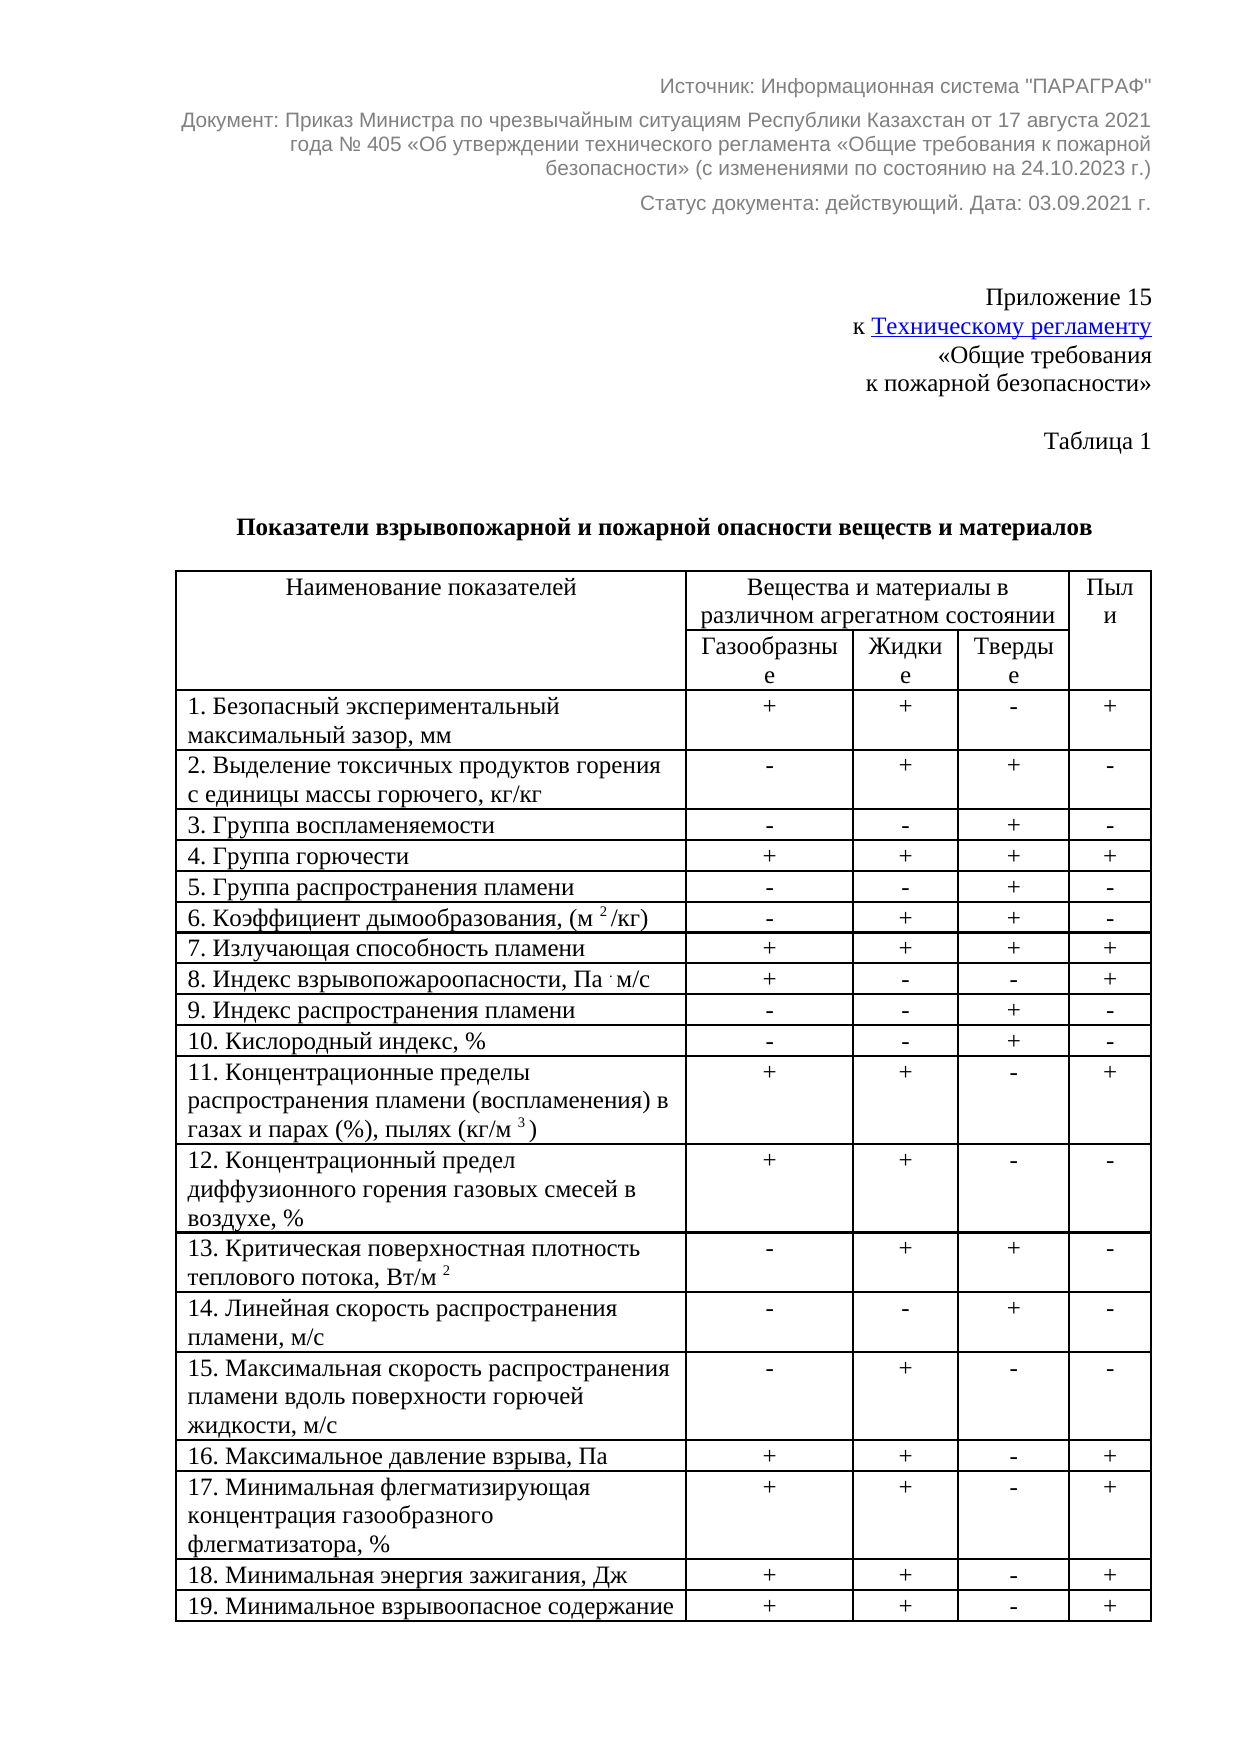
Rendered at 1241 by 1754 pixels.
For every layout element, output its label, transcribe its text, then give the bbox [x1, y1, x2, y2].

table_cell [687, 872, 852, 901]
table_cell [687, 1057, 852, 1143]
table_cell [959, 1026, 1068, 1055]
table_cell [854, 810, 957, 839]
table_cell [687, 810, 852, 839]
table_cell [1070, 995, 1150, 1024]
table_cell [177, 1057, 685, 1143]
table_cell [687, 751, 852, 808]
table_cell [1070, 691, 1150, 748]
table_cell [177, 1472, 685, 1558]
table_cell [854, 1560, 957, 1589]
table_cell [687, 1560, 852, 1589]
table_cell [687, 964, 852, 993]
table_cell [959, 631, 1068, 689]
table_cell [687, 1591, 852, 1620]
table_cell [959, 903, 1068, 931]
text Приложение 15 [177, 282, 1152, 311]
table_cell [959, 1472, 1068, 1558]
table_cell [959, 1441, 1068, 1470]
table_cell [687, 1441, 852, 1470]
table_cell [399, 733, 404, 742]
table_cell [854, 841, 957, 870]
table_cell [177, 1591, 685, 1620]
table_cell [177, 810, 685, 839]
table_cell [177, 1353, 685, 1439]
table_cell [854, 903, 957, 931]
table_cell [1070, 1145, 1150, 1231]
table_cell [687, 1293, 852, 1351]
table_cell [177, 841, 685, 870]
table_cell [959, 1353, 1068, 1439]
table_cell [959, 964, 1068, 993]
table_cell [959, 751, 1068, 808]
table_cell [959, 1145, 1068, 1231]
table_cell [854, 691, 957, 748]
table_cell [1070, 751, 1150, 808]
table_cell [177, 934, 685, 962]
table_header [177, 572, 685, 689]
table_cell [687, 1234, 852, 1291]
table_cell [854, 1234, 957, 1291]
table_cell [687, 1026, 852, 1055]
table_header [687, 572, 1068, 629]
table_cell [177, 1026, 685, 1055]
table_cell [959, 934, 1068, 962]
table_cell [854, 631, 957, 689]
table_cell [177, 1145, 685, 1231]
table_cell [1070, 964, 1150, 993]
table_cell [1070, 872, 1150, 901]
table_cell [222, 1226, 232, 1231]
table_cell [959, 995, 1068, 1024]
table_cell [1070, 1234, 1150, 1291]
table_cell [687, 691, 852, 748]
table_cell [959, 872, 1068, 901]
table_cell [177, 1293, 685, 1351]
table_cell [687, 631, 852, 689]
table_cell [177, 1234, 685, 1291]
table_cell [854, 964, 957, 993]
text Таблица 1 [177, 426, 1152, 455]
text к пожарной безопасности» [177, 368, 1152, 397]
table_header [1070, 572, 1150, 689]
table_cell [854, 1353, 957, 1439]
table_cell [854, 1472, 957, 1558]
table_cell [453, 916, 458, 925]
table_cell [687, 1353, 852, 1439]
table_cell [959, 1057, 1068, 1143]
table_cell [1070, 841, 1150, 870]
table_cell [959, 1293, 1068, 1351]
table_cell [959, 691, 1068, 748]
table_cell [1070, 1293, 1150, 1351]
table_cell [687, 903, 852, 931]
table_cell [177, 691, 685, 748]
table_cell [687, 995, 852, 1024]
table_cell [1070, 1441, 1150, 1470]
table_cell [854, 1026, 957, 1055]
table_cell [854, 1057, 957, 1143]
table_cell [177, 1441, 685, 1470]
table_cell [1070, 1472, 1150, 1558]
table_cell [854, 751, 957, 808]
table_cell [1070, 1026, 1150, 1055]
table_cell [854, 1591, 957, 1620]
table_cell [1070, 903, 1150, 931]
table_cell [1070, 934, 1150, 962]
text к Техническому регламенту [177, 311, 1152, 340]
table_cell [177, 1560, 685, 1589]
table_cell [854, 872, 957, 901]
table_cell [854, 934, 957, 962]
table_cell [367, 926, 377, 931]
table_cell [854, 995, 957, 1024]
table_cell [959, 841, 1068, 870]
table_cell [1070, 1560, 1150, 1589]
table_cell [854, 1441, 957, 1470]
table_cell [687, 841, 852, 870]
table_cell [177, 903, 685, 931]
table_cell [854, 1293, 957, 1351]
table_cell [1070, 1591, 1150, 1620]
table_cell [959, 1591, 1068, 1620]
text Показатели взрывопожарной и пожарной опасности веществ и материалов [177, 512, 1152, 541]
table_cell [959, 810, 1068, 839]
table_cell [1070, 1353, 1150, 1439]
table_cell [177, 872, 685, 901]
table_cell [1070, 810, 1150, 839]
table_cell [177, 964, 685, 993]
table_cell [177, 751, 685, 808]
text «Общие требования [177, 340, 1152, 368]
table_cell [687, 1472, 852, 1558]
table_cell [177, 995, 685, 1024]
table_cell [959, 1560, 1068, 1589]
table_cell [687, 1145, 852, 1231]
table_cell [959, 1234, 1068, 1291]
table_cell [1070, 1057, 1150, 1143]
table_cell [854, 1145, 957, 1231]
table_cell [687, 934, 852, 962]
